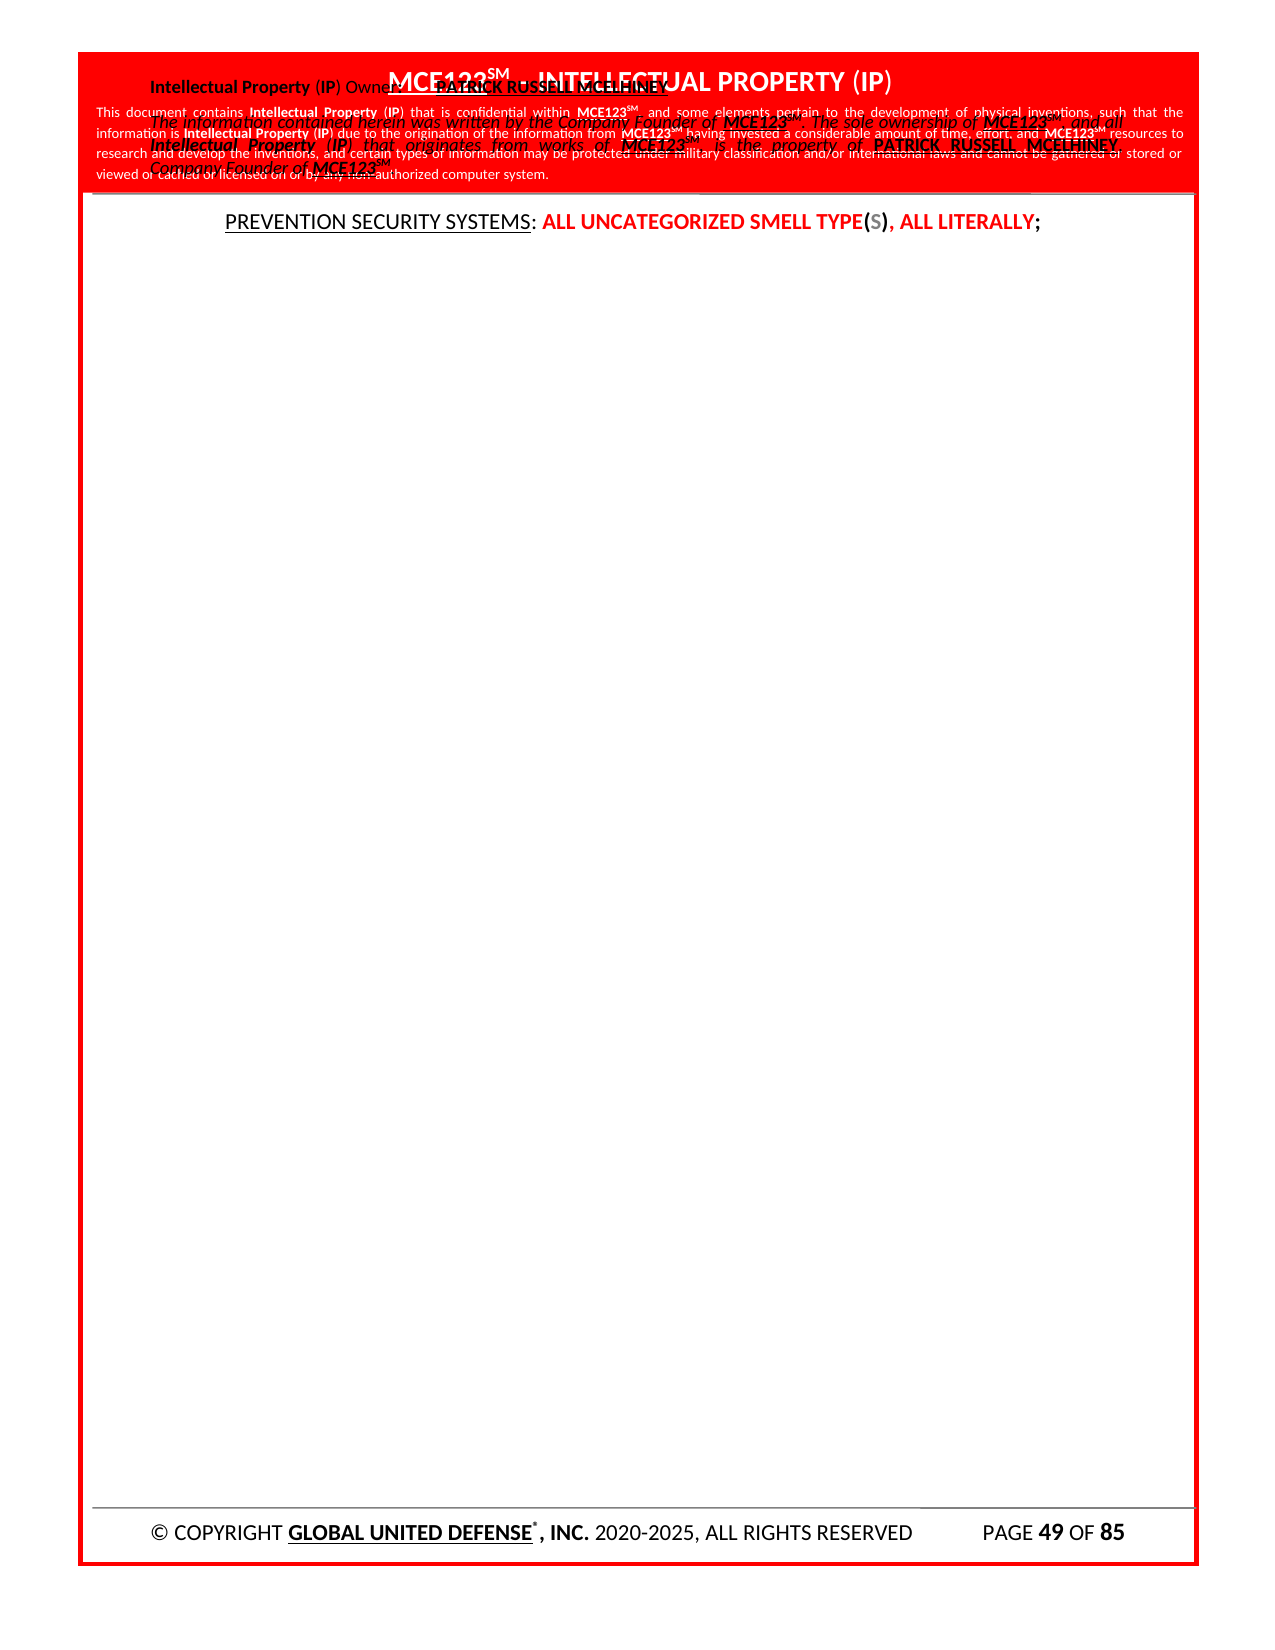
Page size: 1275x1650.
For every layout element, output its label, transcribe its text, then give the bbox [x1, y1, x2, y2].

text PREVENTION SECURITY SYSTEMS: ALL UNCATEGORIZED SMELL TYPE(S), ALL LITERALLY; [225, 207, 1125, 235]
